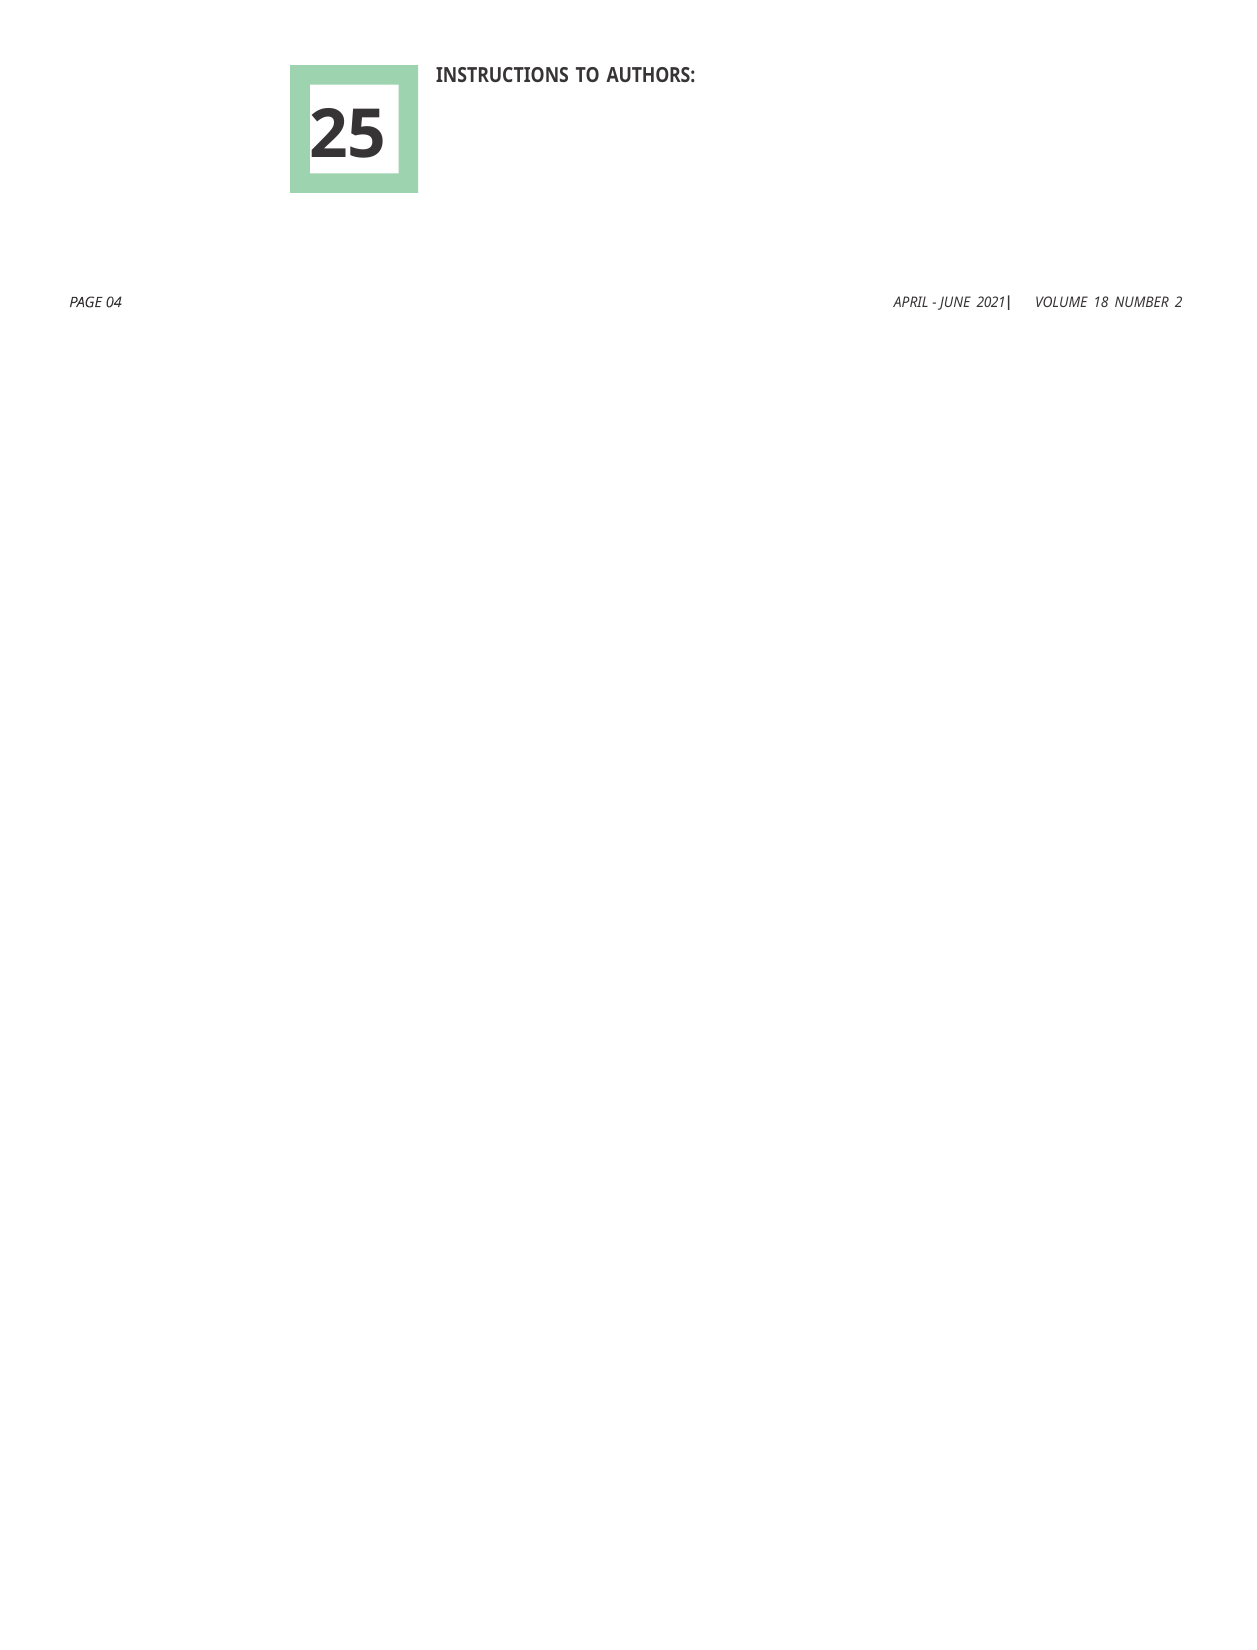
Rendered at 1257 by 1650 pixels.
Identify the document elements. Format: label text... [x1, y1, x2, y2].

subtitle INSTRUCTIONS TO AUTHORS: [436, 60, 1194, 89]
text APRIL - JUNE 2021 VOLUME 18 NUMBER 2 [67, 291, 1183, 311]
